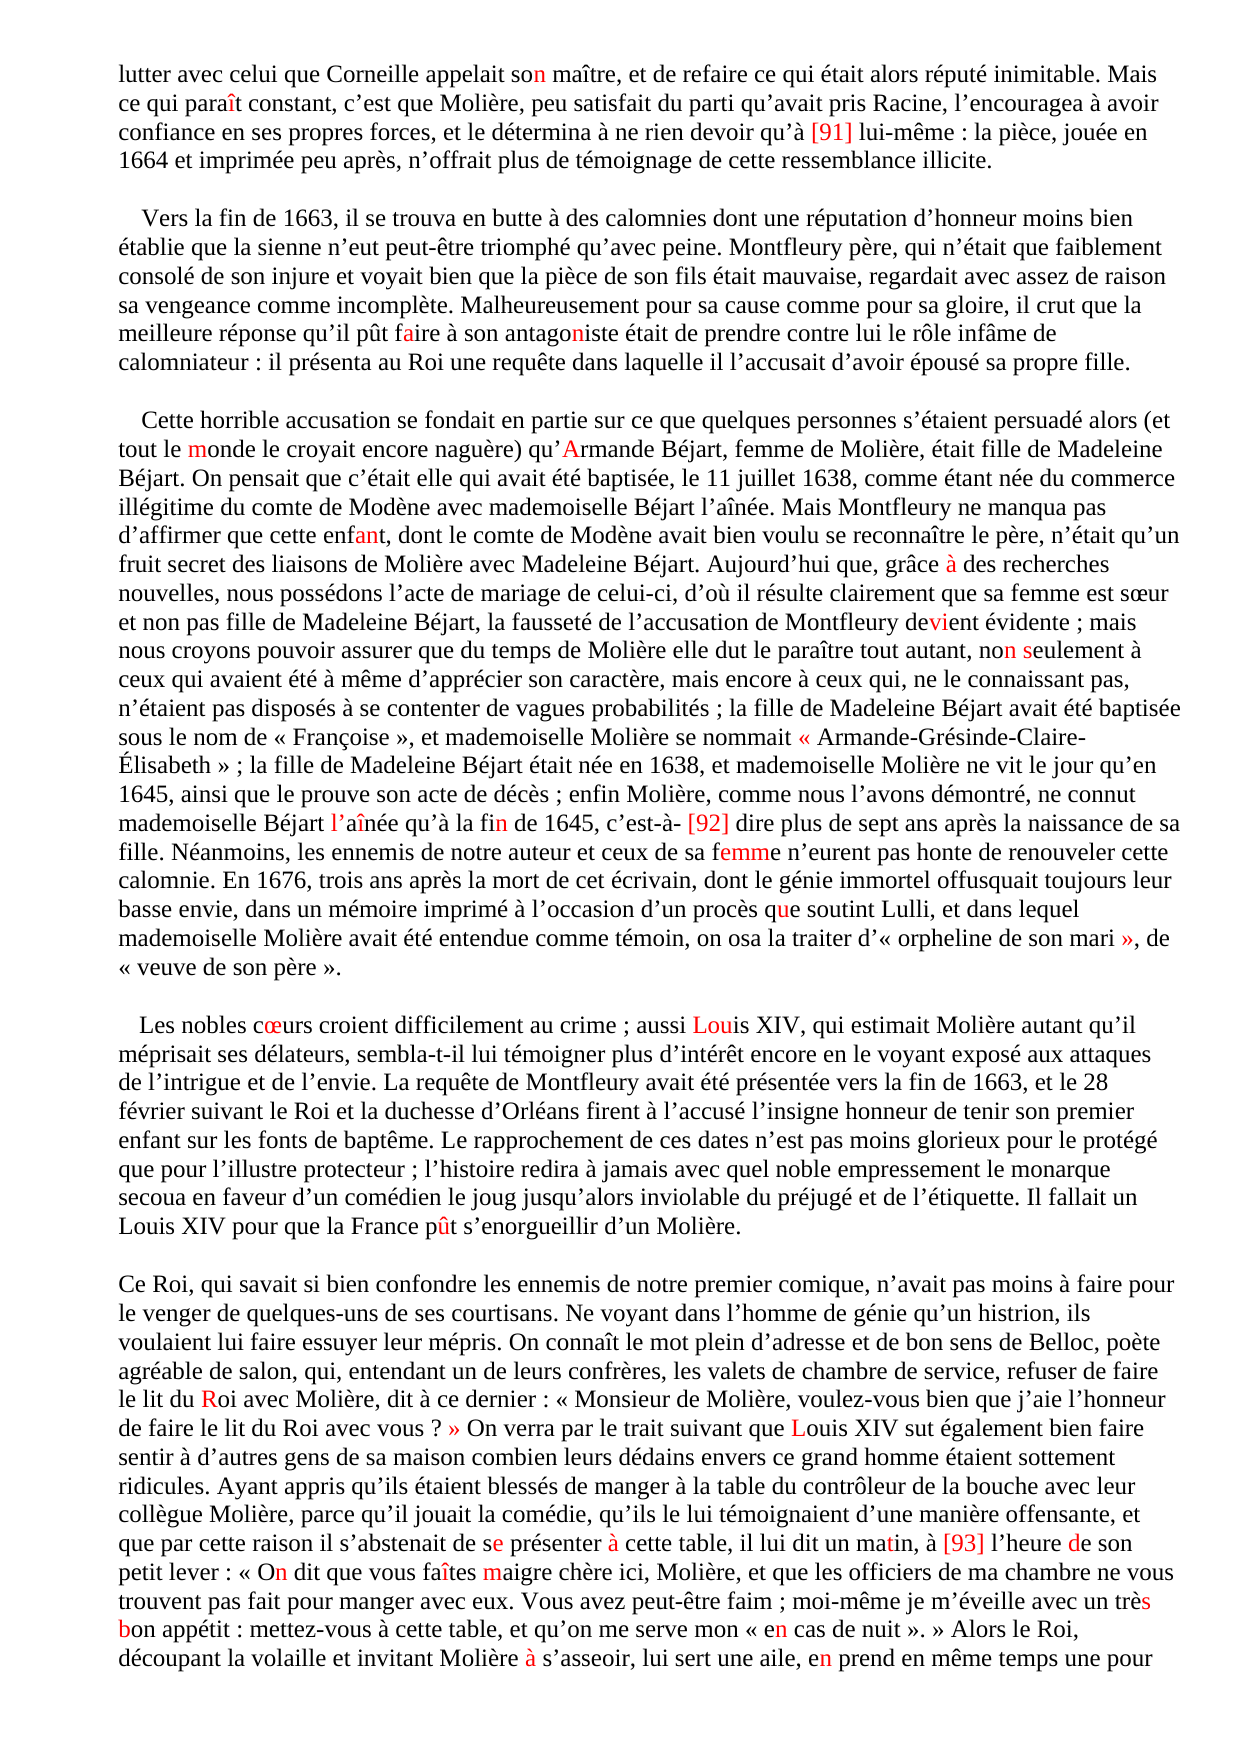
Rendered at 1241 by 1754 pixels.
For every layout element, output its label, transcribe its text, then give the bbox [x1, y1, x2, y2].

text Vers la fin de 1663, il se trouva en butte à des calomnies dont une réputation d’honneur moins bien établie que la sienne n’eut peut-être triomphé qu’avec peine. Montfleury père, qui n’était que faiblement consolé de son injure et voyait bien que la pièce de son fils était mauvaise, regardait avec assez de raison sa vengeance comme incomplète. Malheureusement pour sa cause comme pour sa gloire, il crut que la meilleure réponse qu’il pût faire à son antagoniste était de prendre contre lui le rôle infâme de calomniateur : il présenta au Roi une requête dans laquelle il l’accusait d’avoir épousé sa propre fille. [118, 203, 1181, 376]
text Cette horrible accusation se fondait en partie sur ce que quelques personnes s’étaient persuadé alors (et tout le monde le croyait encore naguère) qu’Armande Béjart, femme de Molière, était fille de Madeleine Béjart. On pensait que c’était elle qui avait été baptisée, le 11 juillet 1638, comme étant née du commerce illégitime du comte de Modène avec mademoiselle Béjart l’aînée. Mais Montfleury ne manqua pas d’affirmer que cette enfant, dont le comte de Modène avait bien voulu se reconnaître le père, n’était qu’un fruit secret des liaisons de Molière avec Madeleine Béjart. Aujourd’hui que, grâce à des recherches nouvelles, nous possédons l’acte de mariage de celui-ci, d’où il résulte clairement que sa femme est sœur et non pas fille de Madeleine Béjart, la fausseté de l’accusation de Montfleury devient évidente ; mais nous croyons pouvoir assurer que du temps de Molière elle dut le paraître tout autant, non seulement à ceux qui avaient été à même d’apprécier son caractère, mais encore à ceux qui, ne le connaissant pas, n’étaient pas disposés à se contenter de vagues probabilités ; la fille de Madeleine Béjart avait été baptisée sous le nom de « Françoise », et mademoiselle Molière se nommait « Armande-Grésinde-Claire-Élisabeth » ; la fille de Madeleine Béjart était née en 1638, et mademoiselle Molière ne vit le jour qu’en 1645, ainsi que le prouve son acte de décès ; enfin Molière, comme nous l’avons démontré, ne connut mademoiselle Béjart l’aînée qu’à la fin de 1645, c’est-à- [92] dire plus de sept ans après la naissance de sa fille. Néanmoins, les ennemis de notre auteur et ceux de sa femme n’eurent pas honte de renouveler cette calomnie. En 1676, trois ans après la mort de cet écrivain, dont le génie immortel offusquait toujours leur basse envie, dans un mémoire imprimé à l’occasion d’un procès que soutint Lulli, et dans lequel mademoiselle Molière avait été entendue comme témoin, on osa la traiter d’« orpheline de son mari », de « veuve de son père ». [118, 406, 1181, 981]
text Les nobles cœurs croient difficilement au crime ; aussi Louis XIV, qui estimait Molière autant qu’il méprisait ses délateurs, sembla-t-il lui témoigner plus d’intérêt encore en le voyant exposé aux attaques de l’intrigue et de l’envie. La requête de Montfleury avait été présentée vers la fin de 1663, et le 28 février suivant le Roi et la duchesse d’Orléans firent à l’accusé l’insigne honneur de tenir son premier enfant sur les fonts de baptême. Le rapprochement de ces dates n’est pas moins glorieux pour le protégé que pour l’illustre protecteur ; l’histoire redira à jamais avec quel noble empressement le monarque secoua en faveur d’un comédien le joug jusqu’alors inviolable du préjugé et de l’étiquette. Il fallait un Louis XIV pour que la France pût s’enorgueillir d’un Molière. [118, 1010, 1181, 1240]
